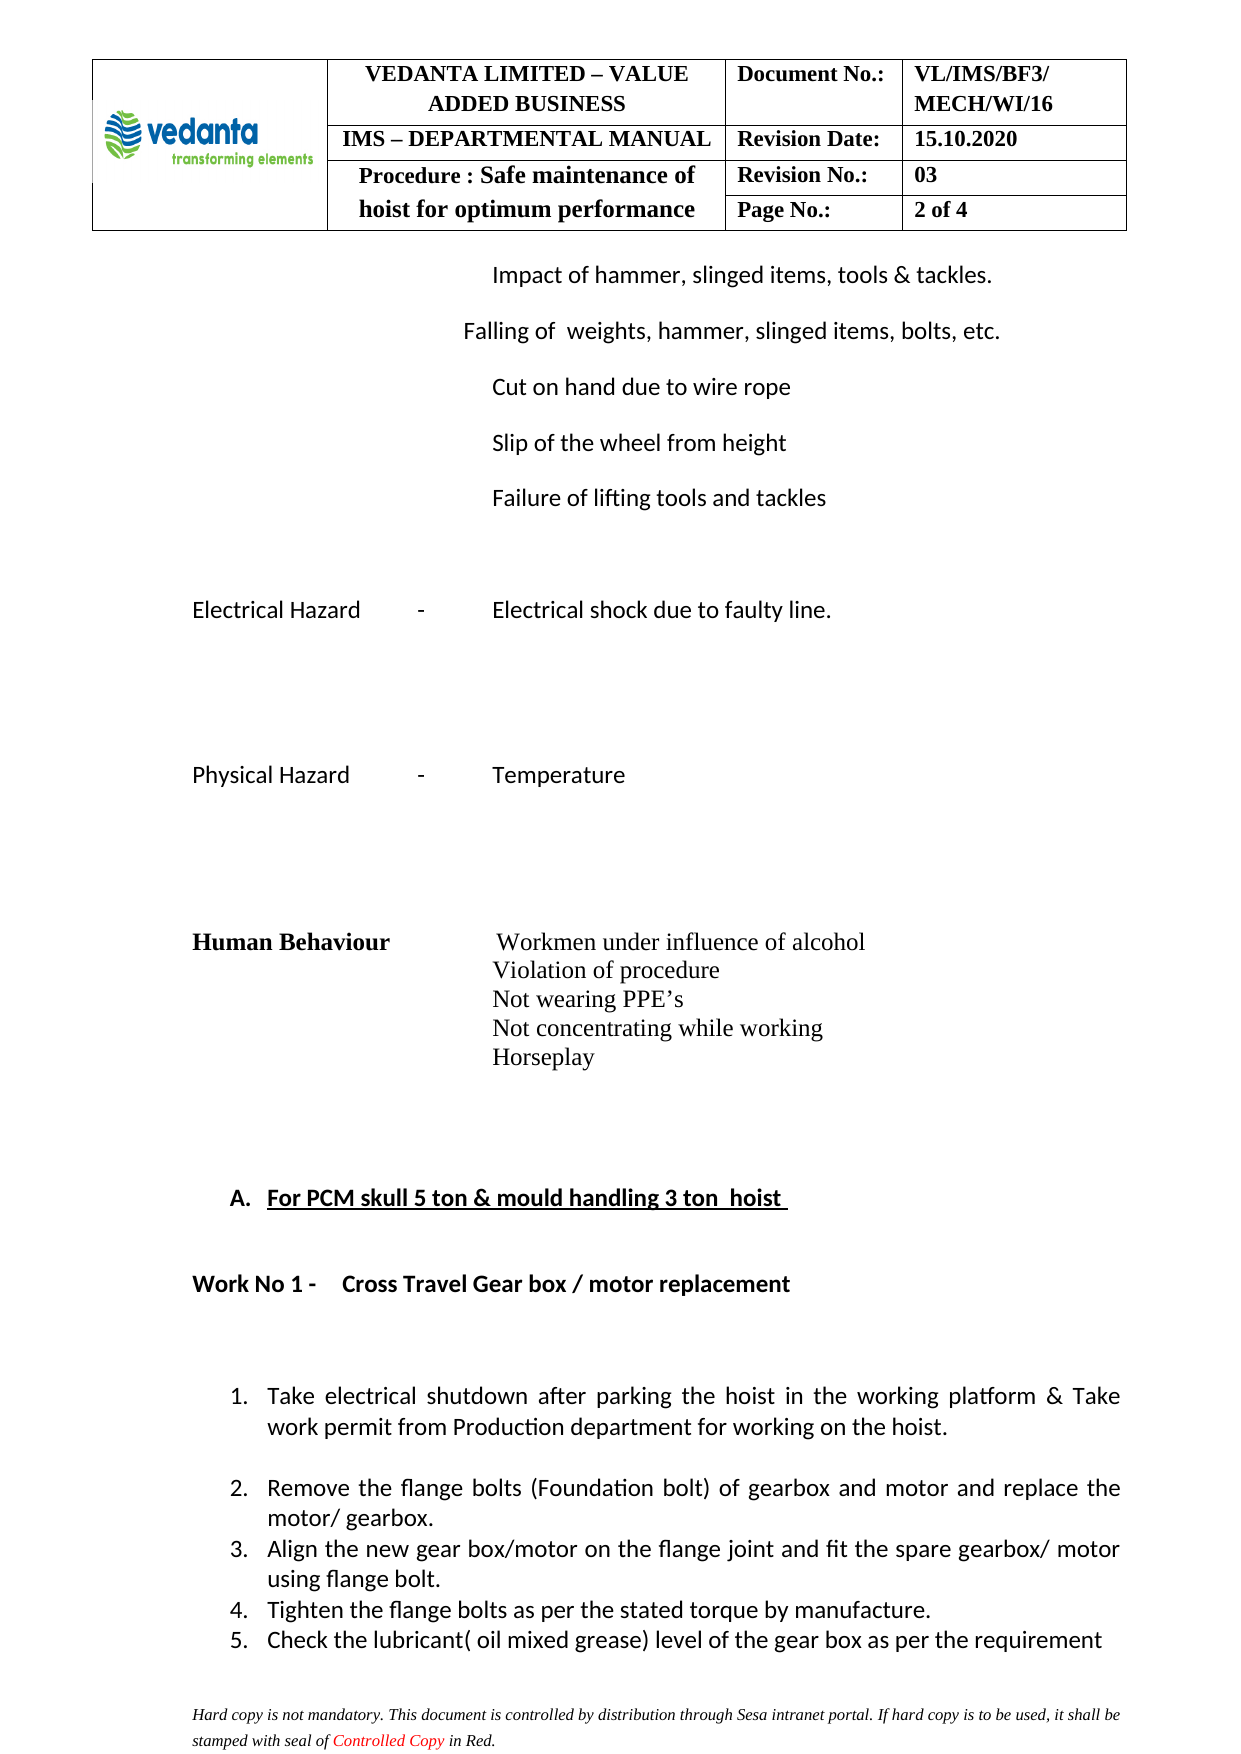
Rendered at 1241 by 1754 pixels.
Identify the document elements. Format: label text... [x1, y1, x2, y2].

picture [92, 100, 321, 183]
text Not wearing PPE’s [417, 984, 1122, 1013]
list Tighten the flange bolts as per the stated torque by manufacture. [229, 1594, 1122, 1624]
text Work No 1 - Cross Travel Gear box / motor replacement [192, 1268, 1122, 1299]
text Falling of weights, hammer, slinged items, bolts, etc. [192, 315, 1122, 346]
text Not concentrating while working [417, 1013, 1122, 1042]
text Horseplay [417, 1042, 1122, 1070]
text Failure of lifting tools and tackles [192, 482, 1122, 513]
text Violation of procedure [417, 955, 1122, 984]
text Electrical Hazard - Electrical shock due to faulty line. [192, 594, 1122, 625]
list Take electrical shutdown after parking the hoist in the working platform & Take work permit from Production department for working on the hoist. [229, 1380, 1122, 1441]
list Check the lubricant( oil mixed grease) level of the gear box as per the requirement [229, 1624, 1122, 1655]
list Remove the flange bolts (Foundation bolt) of gearbox and motor and replace the motor/ gearbox. [229, 1472, 1122, 1533]
list For PCM skull 5 ton & mould handling 3 ton hoist [229, 1182, 1122, 1213]
text Human Behaviour Workmen under influence of alcohol [192, 927, 1122, 955]
text Slip of the wheel from height [192, 427, 1122, 457]
text Cut on hand due to wire rope [192, 371, 1122, 401]
list Align the new gear box/motor on the flange joint and fit the spare gearbox/ motor using flange bolt. [229, 1533, 1122, 1594]
text Impact of hammer, slinged items, tools & tackles. [417, 259, 1122, 290]
text Physical Hazard - Temperature [192, 759, 1122, 790]
